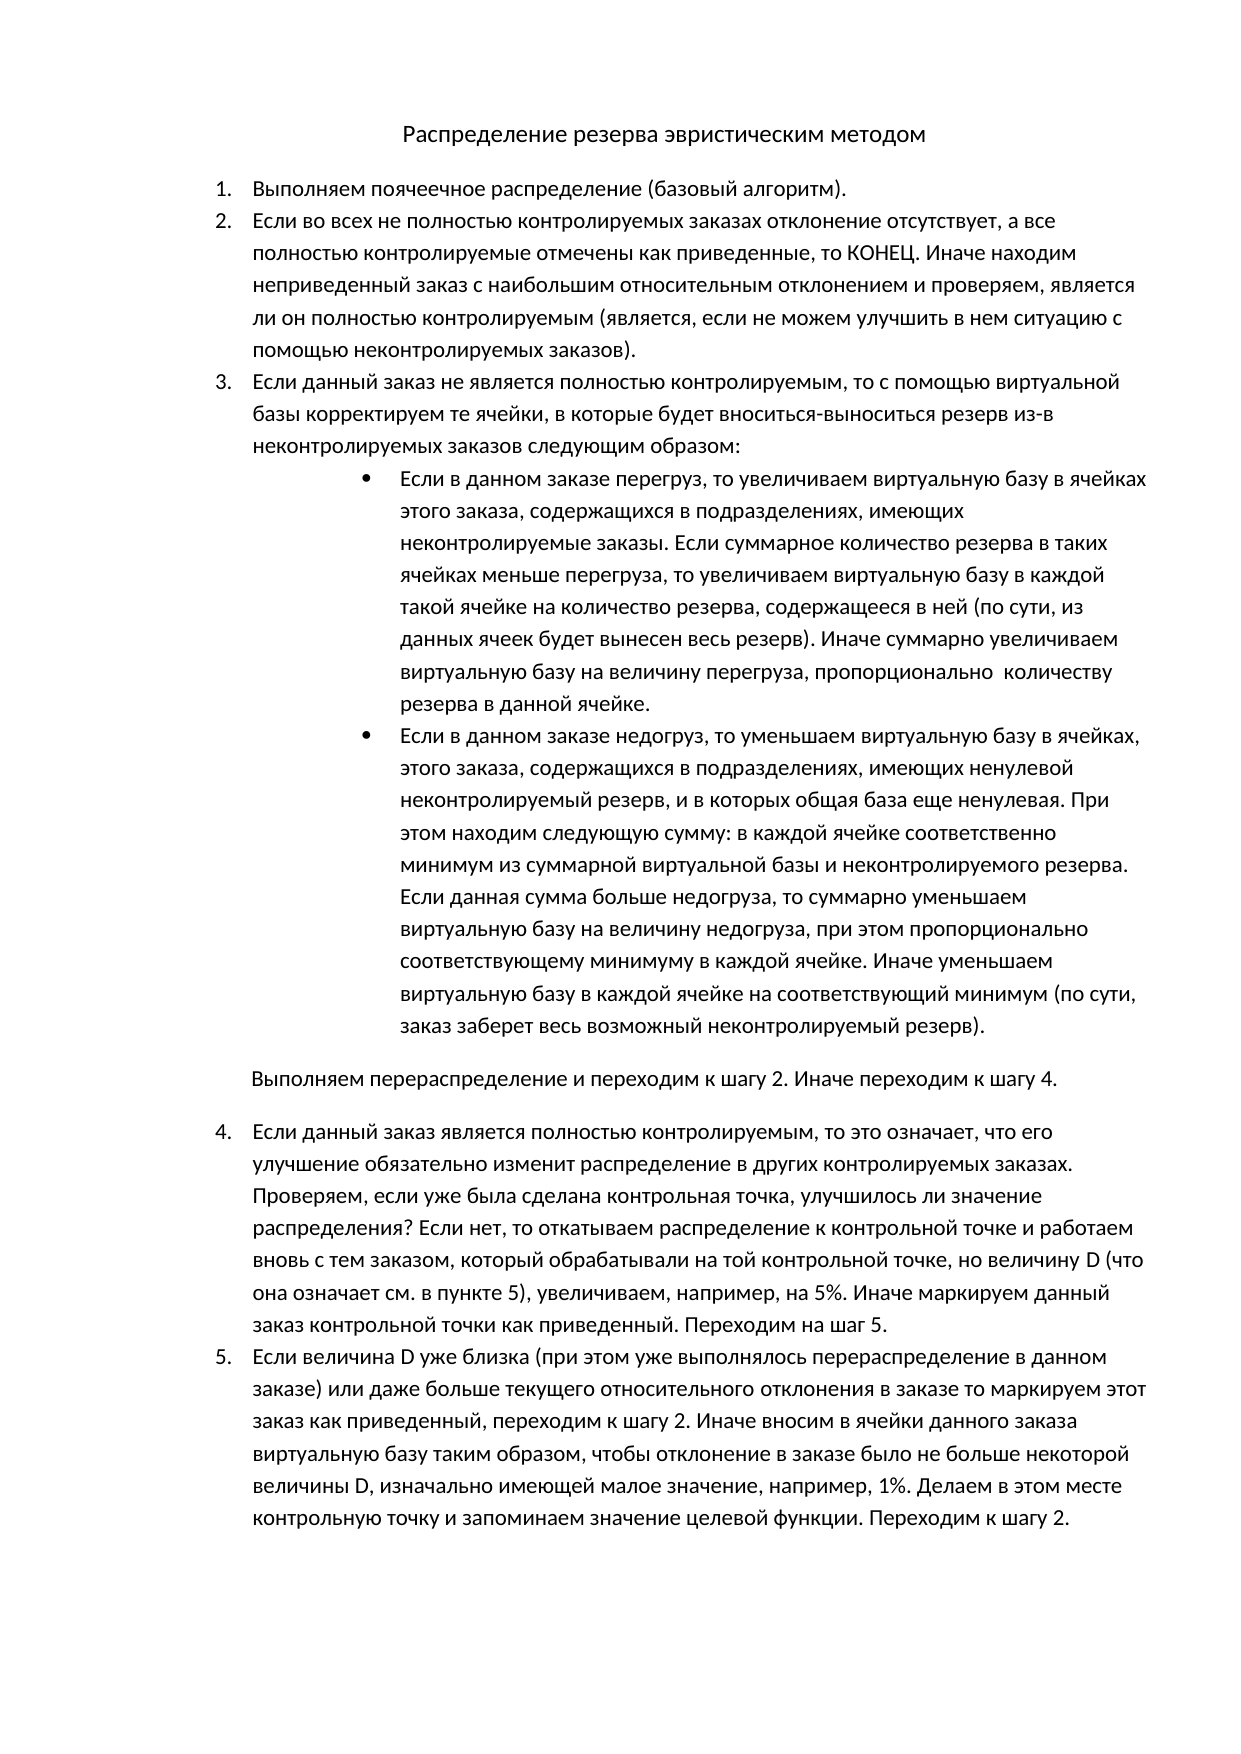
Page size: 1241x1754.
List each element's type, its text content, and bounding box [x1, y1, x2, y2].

list Если величина D уже близка (при этом уже выполнялось перераспределение в данном заказе) или даже больше текущего относительного отклонения в заказе то маркируем этот заказ как приведенный, переходим к шагу 2. Иначе вносим в ячейки данного заказа виртуальную базу таким образом, чтобы отклонение в заказе было не больше некоторой величины D, изначально имеющей малое значение, например, 1%. Делаем в этом месте контрольную точку и запоминаем значение целевой функции. Переходим к шагу 2. [215, 1342, 1152, 1531]
list Если в данном заказе перегруз, то увеличиваем виртуальную базу в ячейках этого заказа, содержащихся в подразделениях, имеющих неконтролируемые заказы. Если суммарное количество резерва в таких ячейках меньше перегруза, то увеличиваем виртуальную базу в каждой такой ячейке на количество резерва, содержащееся в ней (по сути, из данных ячеек будет вынесен весь резерв). Иначе суммарно увеличиваем виртуальную базу на величину перегруза, пропорционально количеству резерва в данной ячейке. [362, 464, 1152, 717]
text Выполняем перераспределение и переходим к шагу 2. Иначе переходим к шагу 4. [177, 1064, 1152, 1092]
list Выполняем поячеечное распределение (базовый алгоритм). [215, 174, 1152, 202]
list Если данный заказ является полностью контролируемым, то это означает, что его улучшение обязательно изменит распределение в других контролируемых заказах. Проверяем, если уже была сделана контрольная точка, улучшилось ли значение распределения? Если нет, то откатываем распределение к контрольной точке и работаем вновь с тем заказом, который обрабатывали на той контрольной точке, но величину D (что она означает см. в пункте 5), увеличиваем, например, на 5%. Иначе маркируем данный заказ контрольной точки как приведенный. Переходим на шаг 5. [215, 1117, 1152, 1338]
list Если во всех не полностью контролируемых заказах отклонение отсутствует, а все полностью контролируемые отмечены как приведенные, то КОНЕЦ. Иначе находим неприведенный заказ с наибольшим относительным отклонением и проверяем, является ли он полностью контролируемым (является, если не можем улучшить в нем ситуацию с помощью неконтролируемых заказов). [215, 206, 1152, 363]
text Распределение резерва эвристическим методом [177, 118, 1152, 149]
list Если в данном заказе недогруз, то уменьшаем виртуальную базу в ячейках, этого заказа, содержащихся в подразделениях, имеющих ненулевой неконтролируемый резерв, и в которых общая база еще ненулевая. При этом находим следующую сумму: в каждой ячейке соответственно минимум из суммарной виртуальной базы и неконтролируемого резерва. Если данная сумма больше недогруза, то суммарно уменьшаем виртуальную базу на величину недогруза, при этом пропорционально соответствующему минимуму в каждой ячейке. Иначе уменьшаем виртуальную базу в каждой ячейке на соответствующий минимум (по сути, заказ заберет весь возможный неконтролируемый резерв). [362, 721, 1152, 1039]
list Если данный заказ не является полностью контролируемым, то с помощью виртуальной базы корректируем те ячейки, в которые будет вноситься-выноситься резерв из-в неконтролируемых заказов следующим образом: [215, 367, 1152, 459]
